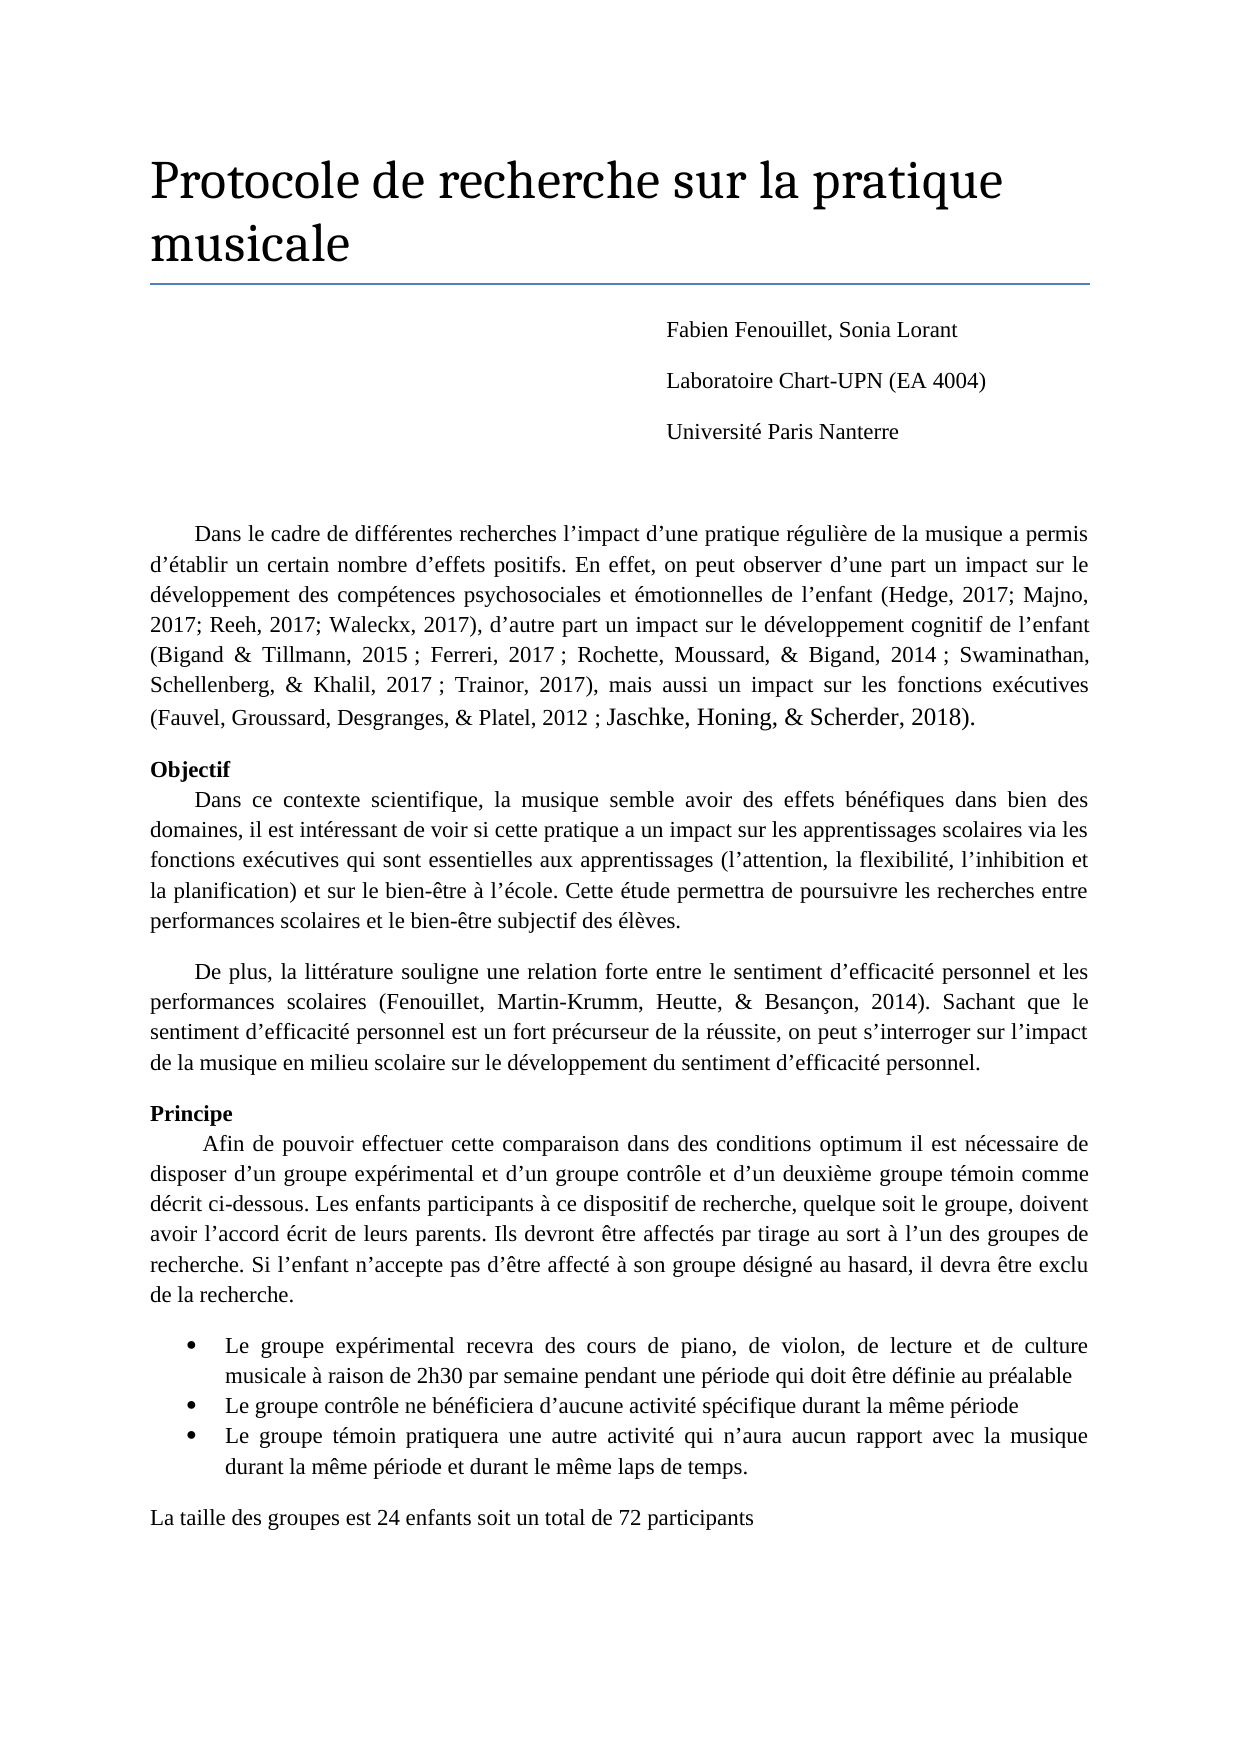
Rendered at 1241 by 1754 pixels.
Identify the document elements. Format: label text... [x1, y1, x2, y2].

list Le groupe expérimental recevra des cours de piano, de violon, de lecture et de culture musicale à raison de 2h30 par semaine pendant une période qui doit être définie au préalable [187, 1332, 1090, 1388]
title Protocole de recherche sur la pratique musicale [150, 150, 1090, 283]
subtitle Principe [150, 1100, 1090, 1126]
list Le groupe contrôle ne bénéficiera d’aucune activité spécifique durant la même période [187, 1392, 1090, 1419]
text La taille des groupes est 24 enfants soit un total de 72 participants [150, 1504, 1090, 1530]
text Dans ce contexte scientifique, la musique semble avoir des effets bénéfiques dans bien des domaines, il est intéressant de voir si cette pratique a un impact sur les apprentissages scolaires via les fonctions exécutives qui sont essentielles aux apprentissages (l’attention, la flexibilité, l’inhibition et la planification) et sur le bien-être à l’école. Cette étude permettra de poursuivre les recherches entre performances scolaires et le bien-être subjectif des élèves. [150, 786, 1090, 933]
text Laboratoire Chart-UPN (EA 4004) [592, 367, 1090, 394]
text Dans le cadre de différentes recherches l’impact d’une pratique régulière de la musique a permis d’établir un certain nombre d’effets positifs. En effet, on peut observer d’une part un impact sur le développement des compétences psychosociales et émotionnelles de l’enfant (Hedge, 2017; Majno, 2017; Reeh, 2017; Waleckx, 2017), d’autre part un impact sur le développement cognitif de l’enfant (Bigand & Tillmann, 2015 ; Ferreri, 2017 ; Rochette, Moussard, & Bigand, 2014 ; Swaminathan, Schellenberg, & Khalil, 2017 ; Trainor, 2017), mais aussi un impact sur les fonctions exécutives (Fauvel, Groussard, Desgranges, & Platel, 2012 ; Jaschke, Honing, & Scherder, 2018). [150, 520, 1090, 731]
text Université Paris Nanterre [592, 418, 1090, 445]
list Le groupe témoin pratiquera une autre activité qui n’aura aucun rapport avec la musique durant la même période et durant le même laps de temps. [187, 1423, 1090, 1479]
text Fabien Fenouillet, Sonia Lorant [592, 316, 1090, 343]
subtitle Objectif [150, 756, 1090, 782]
text De plus, la littérature souligne une relation forte entre le sentiment d’efficacité personnel et les performances scolaires (Fenouillet, Martin-Krumm, Heutte, & Besançon, 2014). Sachant que le sentiment d’efficacité personnel est un fort précurseur de la réussite, on peut s’interroger sur l’impact de la musique en milieu scolaire sur le développement du sentiment d’efficacité personnel. [150, 958, 1090, 1075]
text Afin de pouvoir effectuer cette comparaison dans des conditions optimum il est nécessaire de disposer d’un groupe expérimental et d’un groupe contrôle et d’un deuxième groupe témoin comme décrit ci-dessous. Les enfants participants à ce dispositif de recherche, quelque soit le groupe, doivent avoir l’accord écrit de leurs parents. Ils devront être affectés par tirage au sort à l’un des groupes de recherche. Si l’enfant n’accepte pas d’être affecté à son groupe désigné au hasard, il devra être exclu de la recherche. [150, 1130, 1090, 1307]
